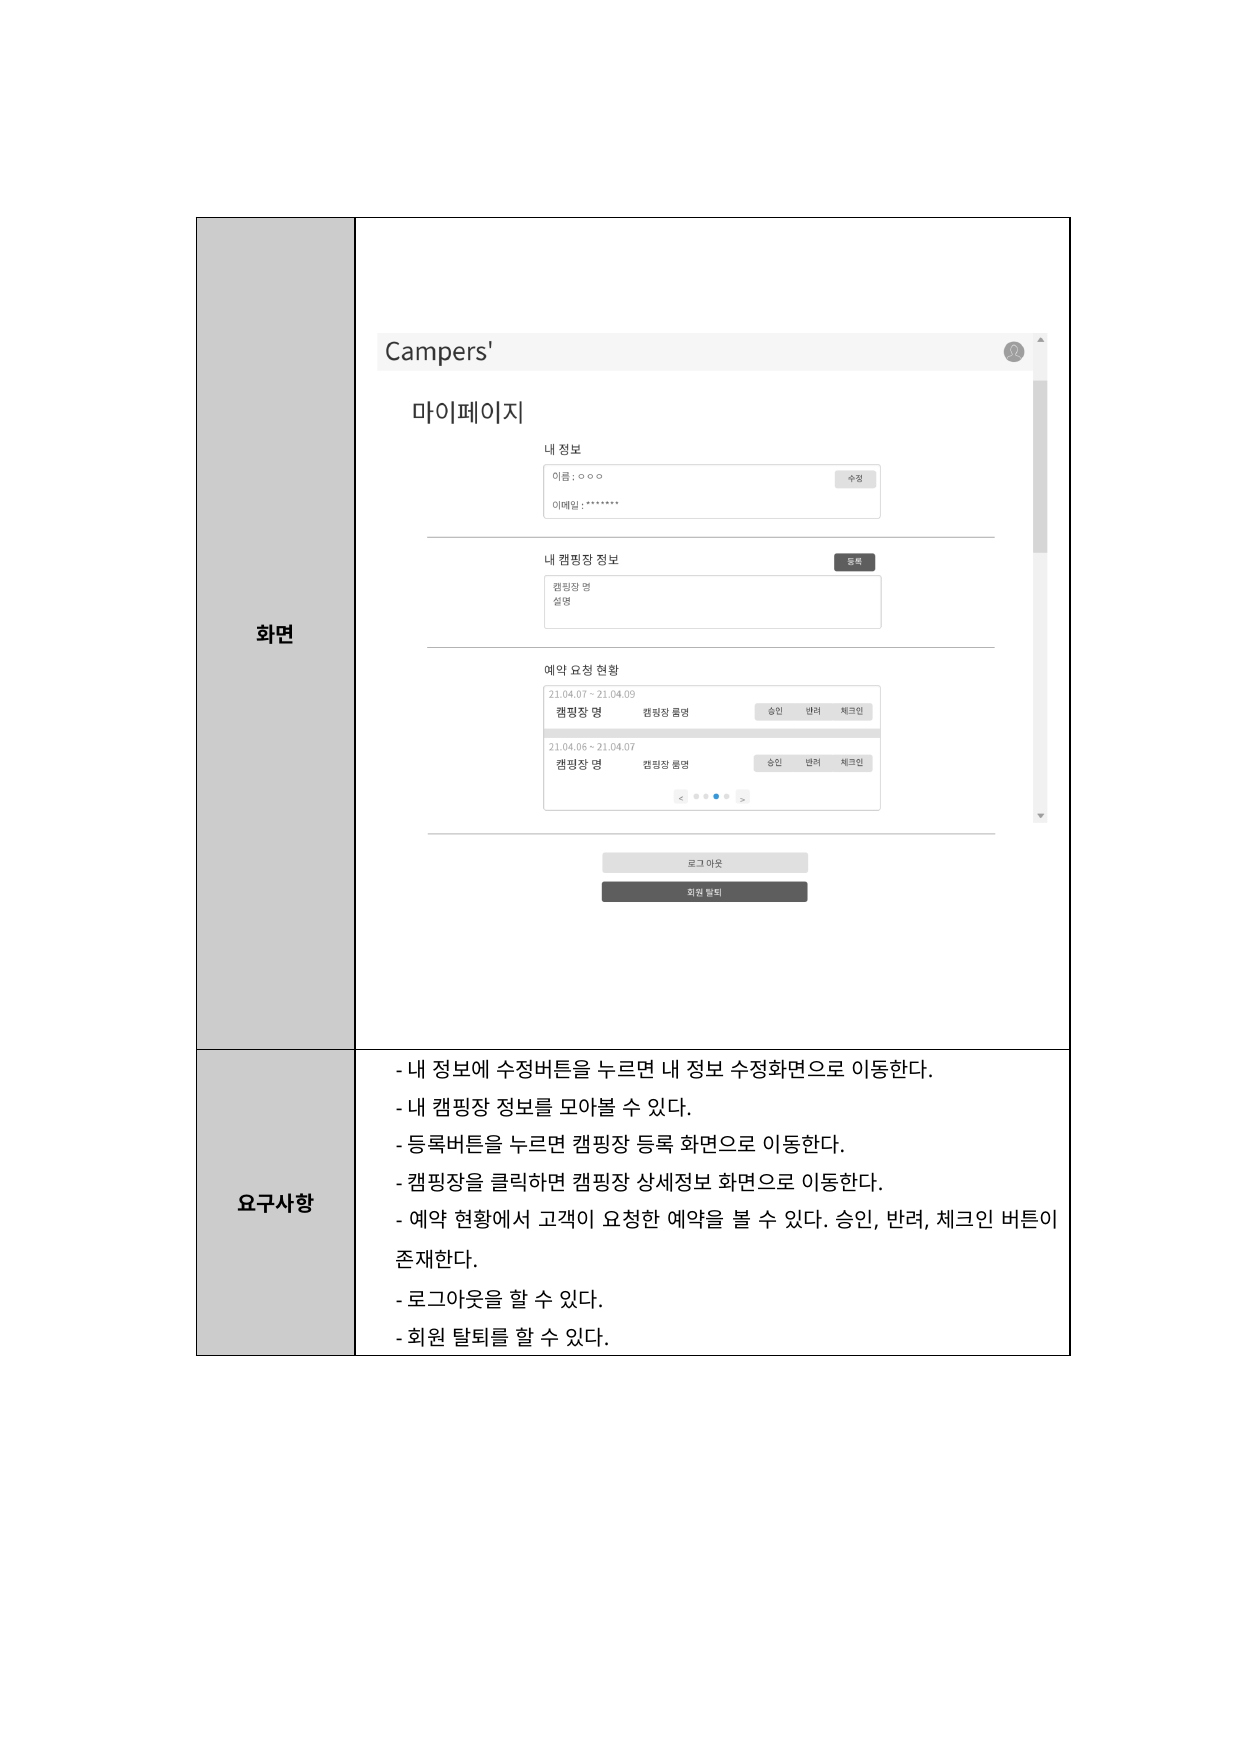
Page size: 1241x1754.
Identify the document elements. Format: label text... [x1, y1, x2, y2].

table_cell 요구사항 [197, 1050, 354, 1355]
table_cell [356, 218, 1069, 1049]
table_cell - 내 정보에 수정버튼을 누르면 내 정보 수정화면으로 이동한다. - 내 캠핑장 정보를 모아볼 수 있다. - 등록버튼을 누르면 캠핑장 등록 화면으로 이동한다. - 캠핑장을 클릭하면 캠핑장 상세정보 화면으로 이동한다. - 예약 현황에서 고객이 요청한 예약을 볼 수 있다. 승인, 반려, 체크인 버튼이 존재한다. - 로그아웃을 할 수 있다. - 회원 탈퇴를 할 수 있다. [356, 1050, 1069, 1355]
picture [377, 333, 1048, 925]
table_cell 화면 [197, 218, 354, 1049]
